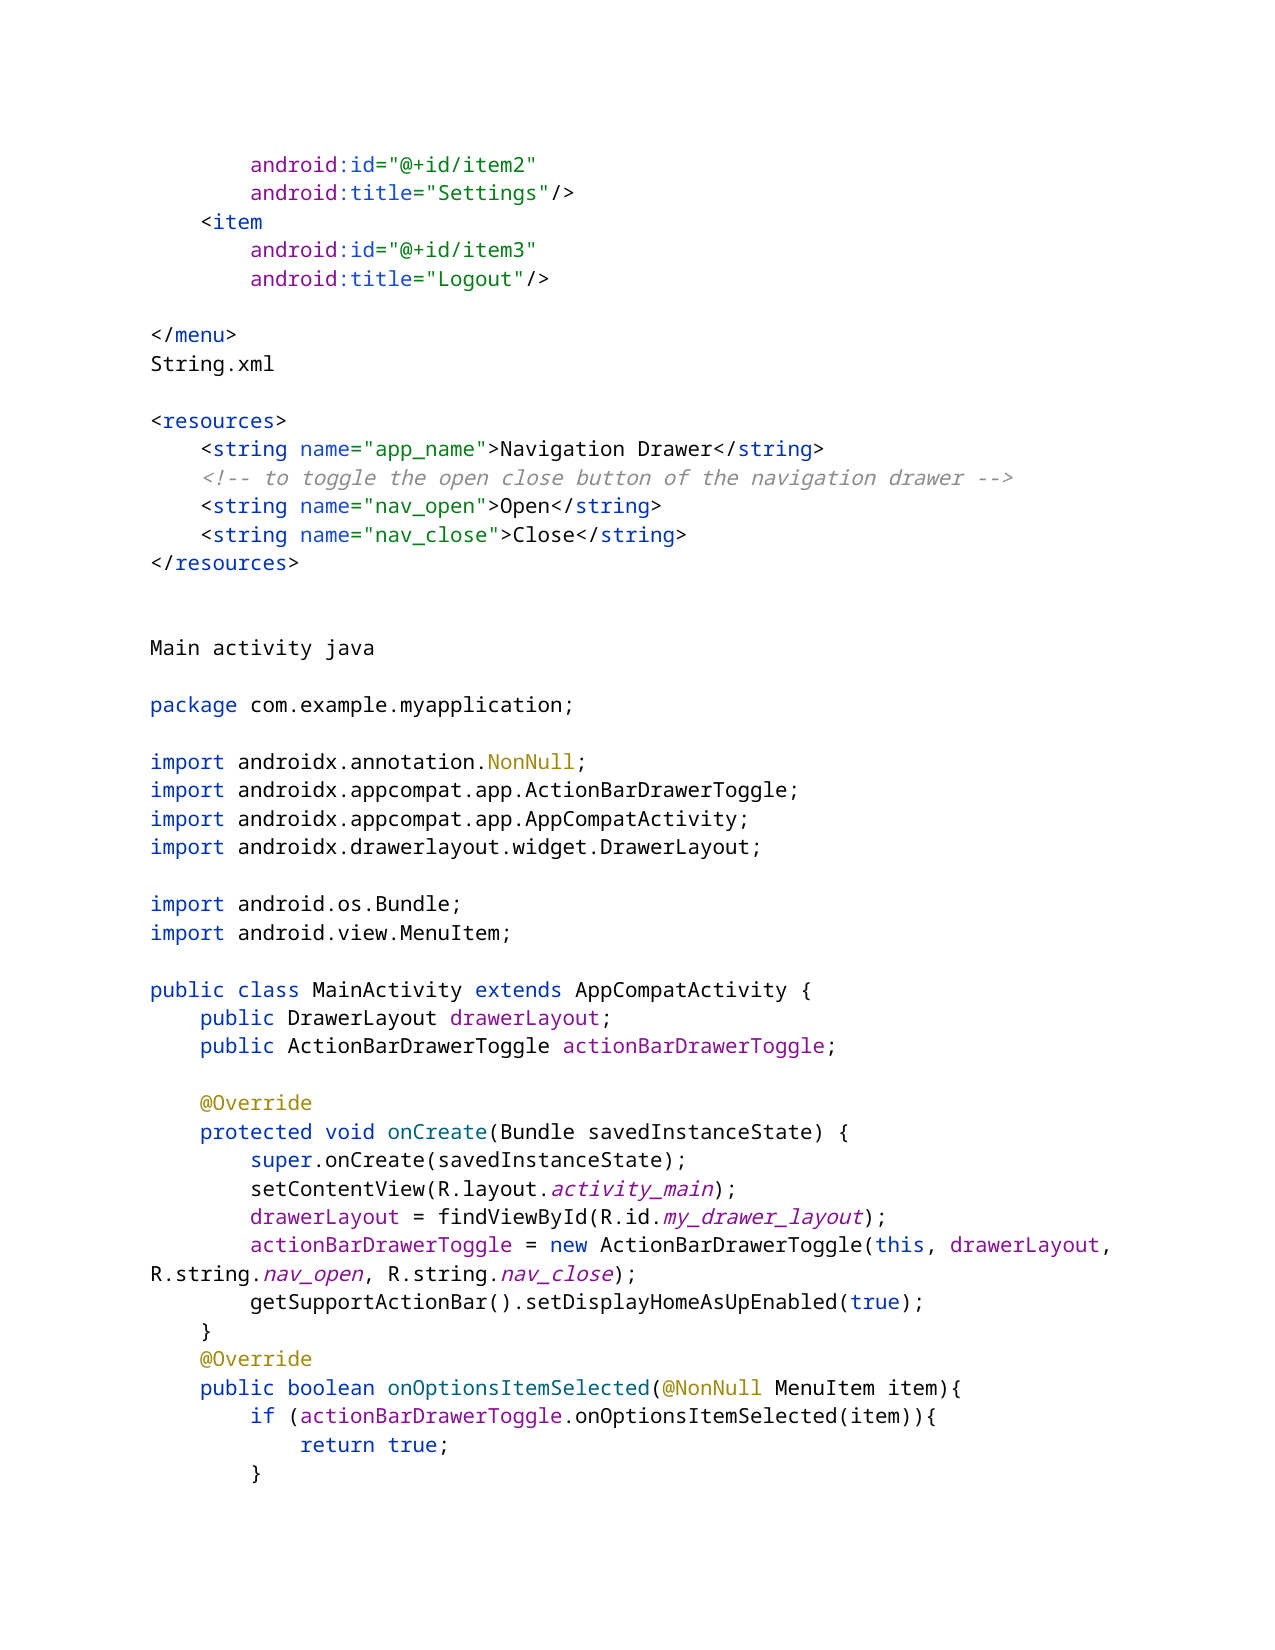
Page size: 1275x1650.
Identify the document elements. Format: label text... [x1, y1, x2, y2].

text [150, 150, 1125, 349]
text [150, 690, 1125, 1487]
text String.xml [150, 349, 1125, 377]
text <resources> <string name="app_name">Navigation Drawer</string> <!-- to toggle the open close button of the navigation drawer --> <string name="nav_open">Open</string> <string name="nav_close">Close</string> </resources> [150, 406, 1125, 577]
text Main activity java [150, 633, 1125, 662]
